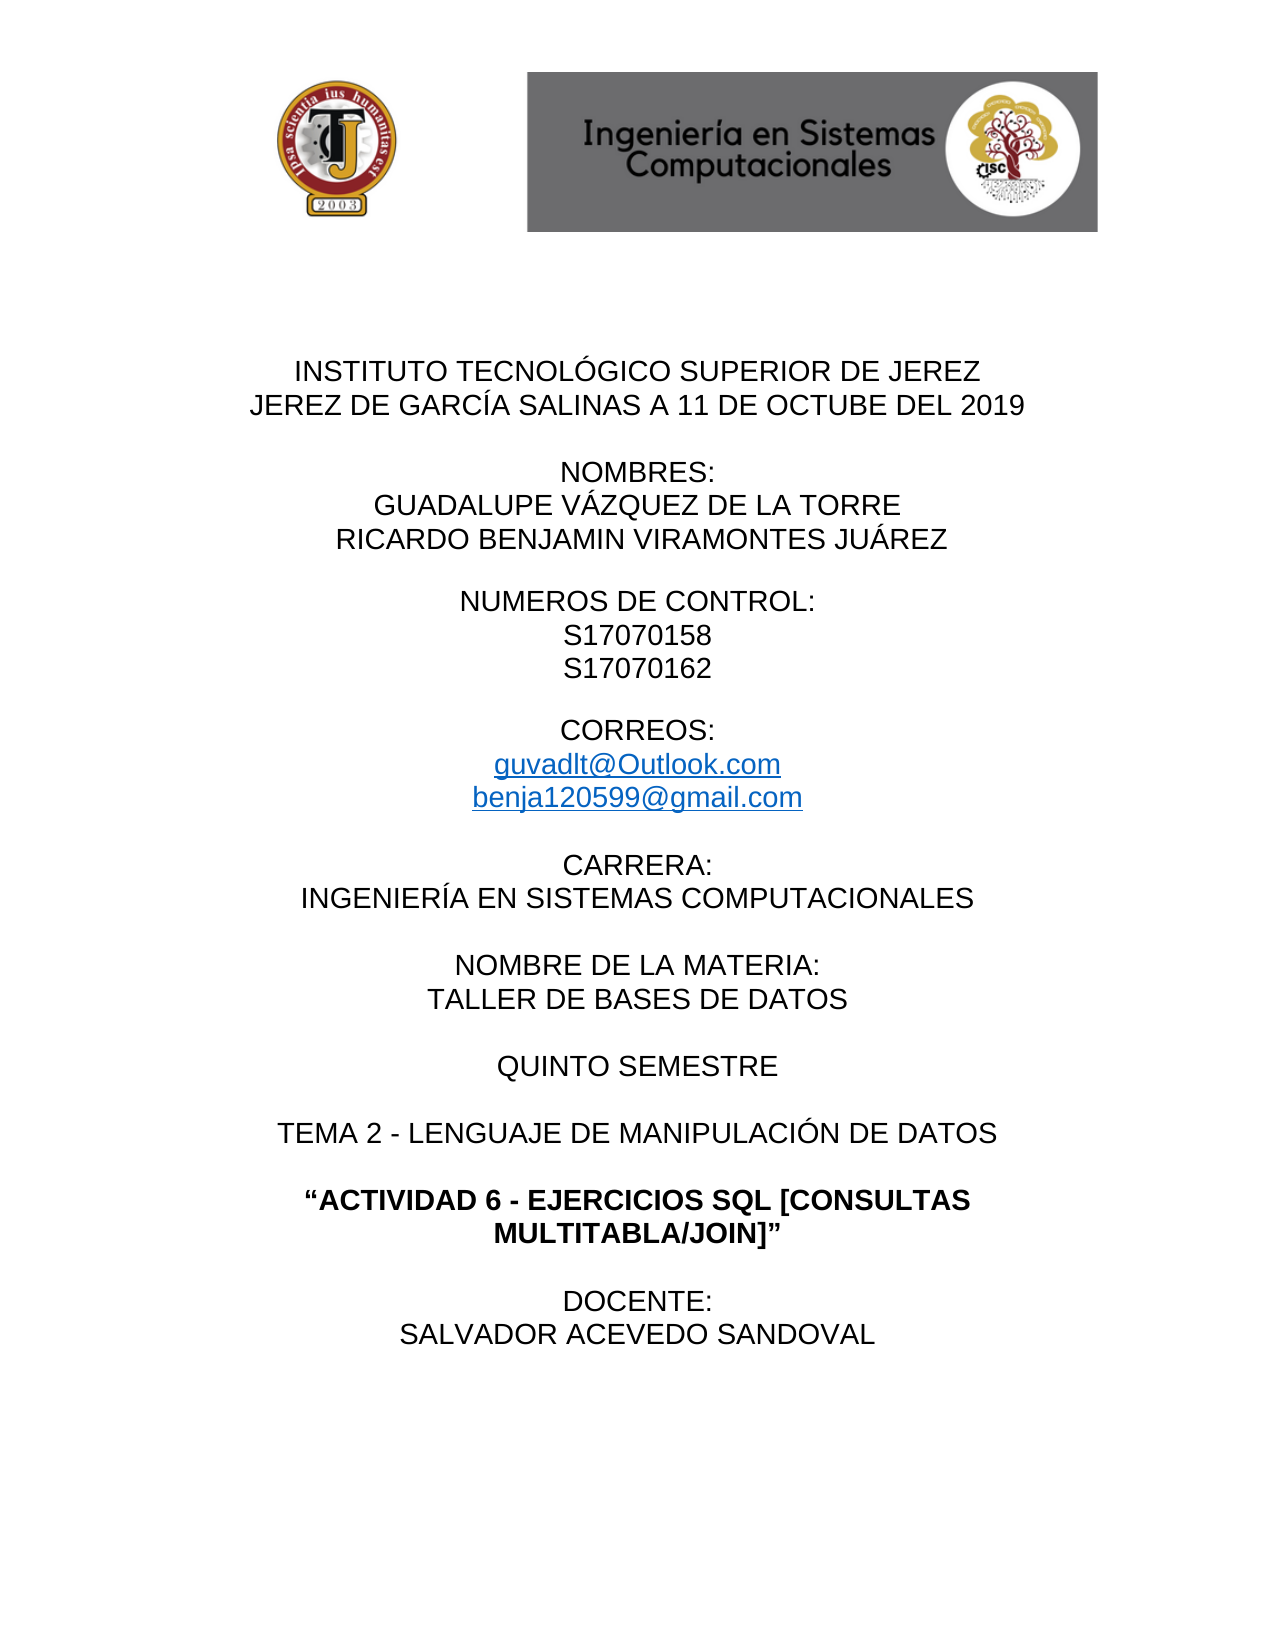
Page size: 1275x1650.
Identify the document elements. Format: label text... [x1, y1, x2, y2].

text NUMEROS DE CONTROL: [177, 584, 1098, 618]
text JEREZ DE GARCÍA SALINAS A 11 DE OCTUBE DEL 2019 [177, 388, 1098, 421]
text S17070162 [177, 651, 1098, 685]
text guvadlt@Outlook.com [177, 747, 1098, 781]
text TEMA 2 - LENGUAJE DE MANIPULACIÓN DE DATOS [177, 1116, 1098, 1149]
text QUINTO SEMESTRE [177, 1049, 1098, 1082]
text NOMBRE DE LA MATERIA: [177, 948, 1098, 982]
text benja120599@gmail.com [177, 781, 1098, 814]
text CORREOS: [177, 713, 1098, 747]
text GUADALUPE VÁZQUEZ DE LA TORRE [177, 488, 1098, 522]
text INGENIERÍA EN SISTEMAS COMPUTACIONALES [177, 881, 1098, 915]
text SALVADOR ACEVEDO SANDOVAL [177, 1317, 1098, 1351]
text INSTITUTO TECNOLÓGICO SUPERIOR DE JEREZ [177, 354, 1098, 388]
picture [177, 72, 1098, 232]
text TALLER DE BASES DE DATOS [177, 982, 1098, 1015]
text S17070158 [177, 618, 1098, 651]
text NOMBRES: [177, 455, 1098, 488]
text CARRERA: [177, 848, 1098, 881]
text “ACTIVIDAD 6 - EJERCICIOS SQL [CONSULTAS MULTITABLA/JOIN]” [177, 1183, 1098, 1250]
text RICARDO BENJAMIN VIRAMONTES JUÁREZ [177, 522, 1098, 555]
text DOCENTE: [177, 1284, 1098, 1317]
